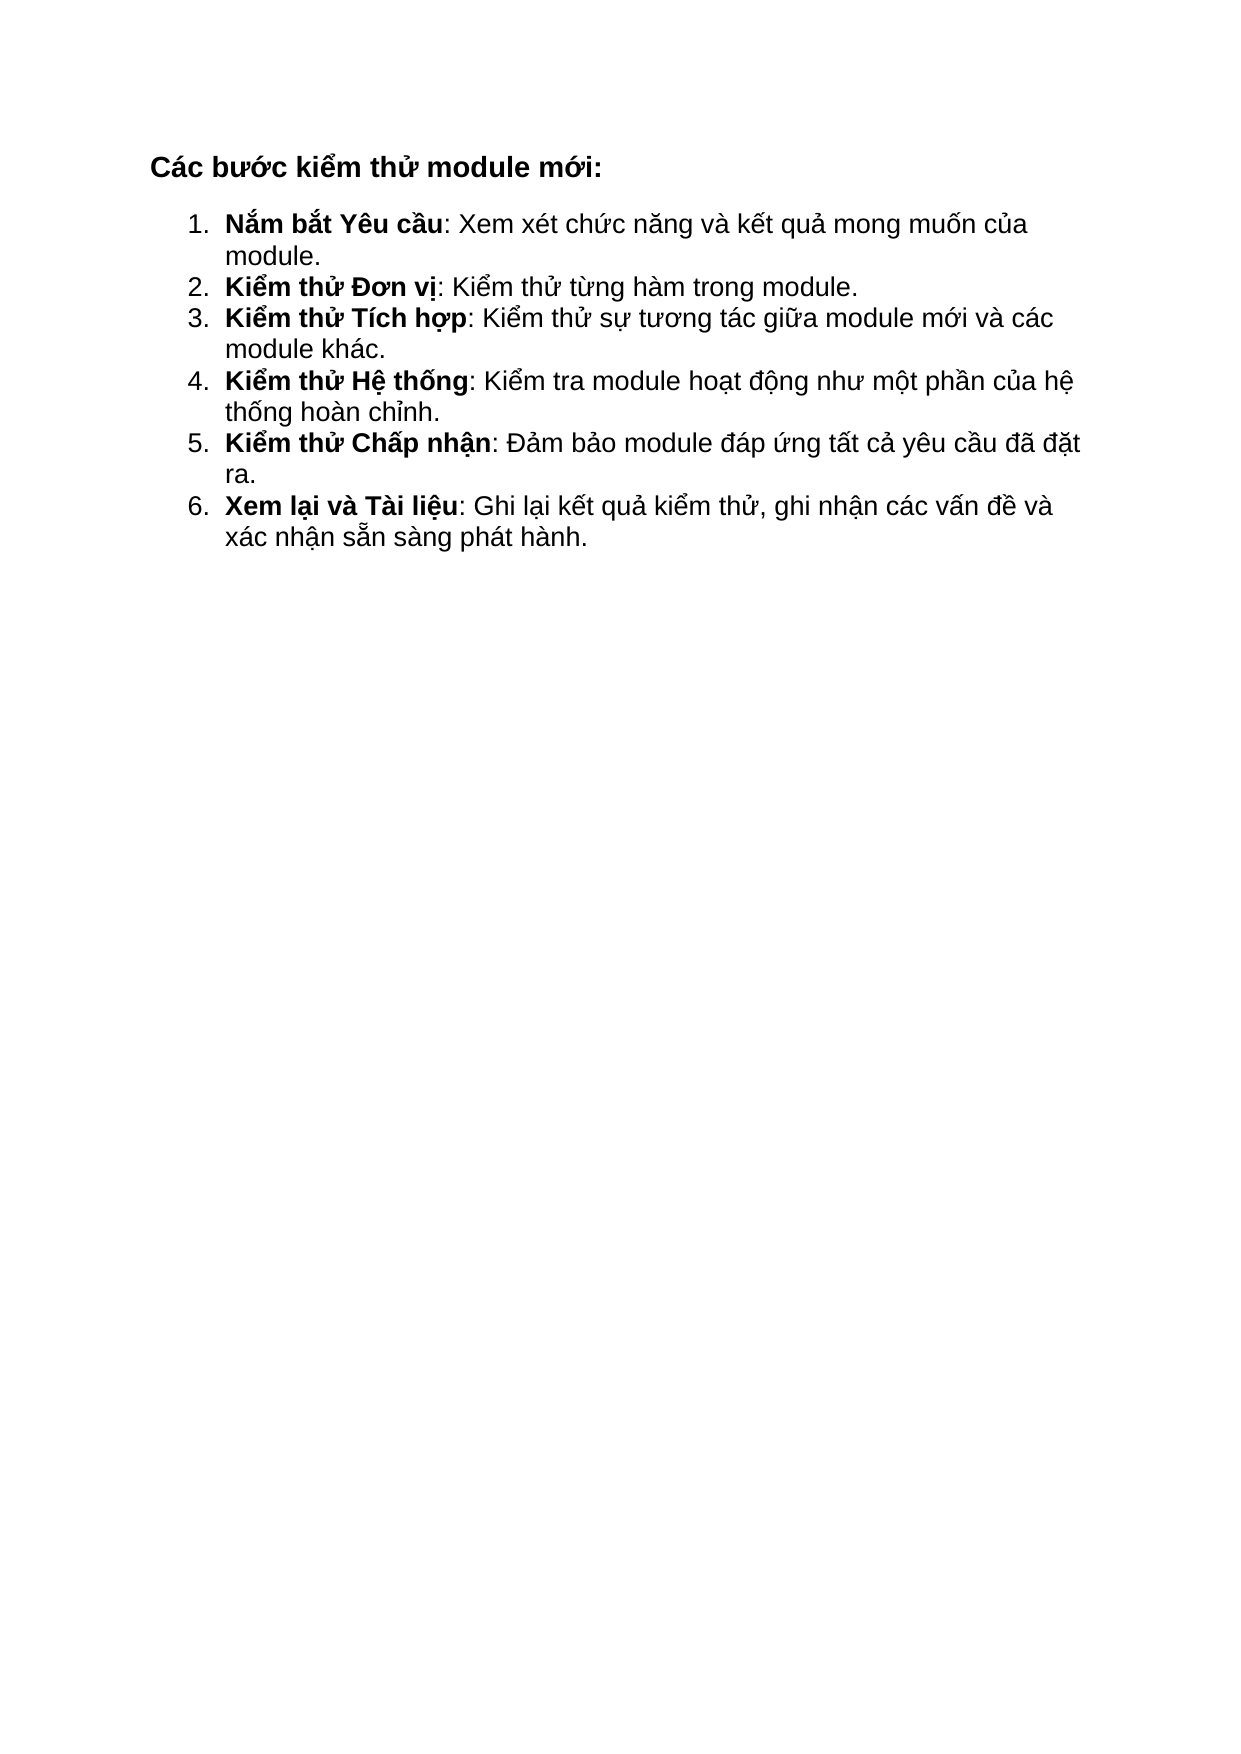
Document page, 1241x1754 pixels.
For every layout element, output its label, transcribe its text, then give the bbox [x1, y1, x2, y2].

list Xem lại và Tài liệu: Ghi lại kết quả kiểm thử, ghi nhận các vấn đề và xác nhận sẵn sàng phát hành. [187, 490, 1090, 552]
list Kiểm thử Đơn vị: Kiểm thử từng hàm trong module. [187, 271, 1090, 302]
list Nắm bắt Yêu cầu: Xem xét chức năng và kết quả mong muốn của module. [187, 208, 1090, 271]
list Kiểm thử Chấp nhận: Đảm bảo module đáp ứng tất cả yêu cầu đã đặt ra. [187, 427, 1090, 490]
list Kiểm thử Hệ thống: Kiểm tra module hoạt động như một phần của hệ thống hoàn chỉnh. [187, 365, 1090, 427]
list Kiểm thử Tích hợp: Kiểm thử sự tương tác giữa module mới và các module khác. [187, 302, 1090, 365]
subtitle Các bước kiểm thử module mới: [150, 150, 1090, 183]
